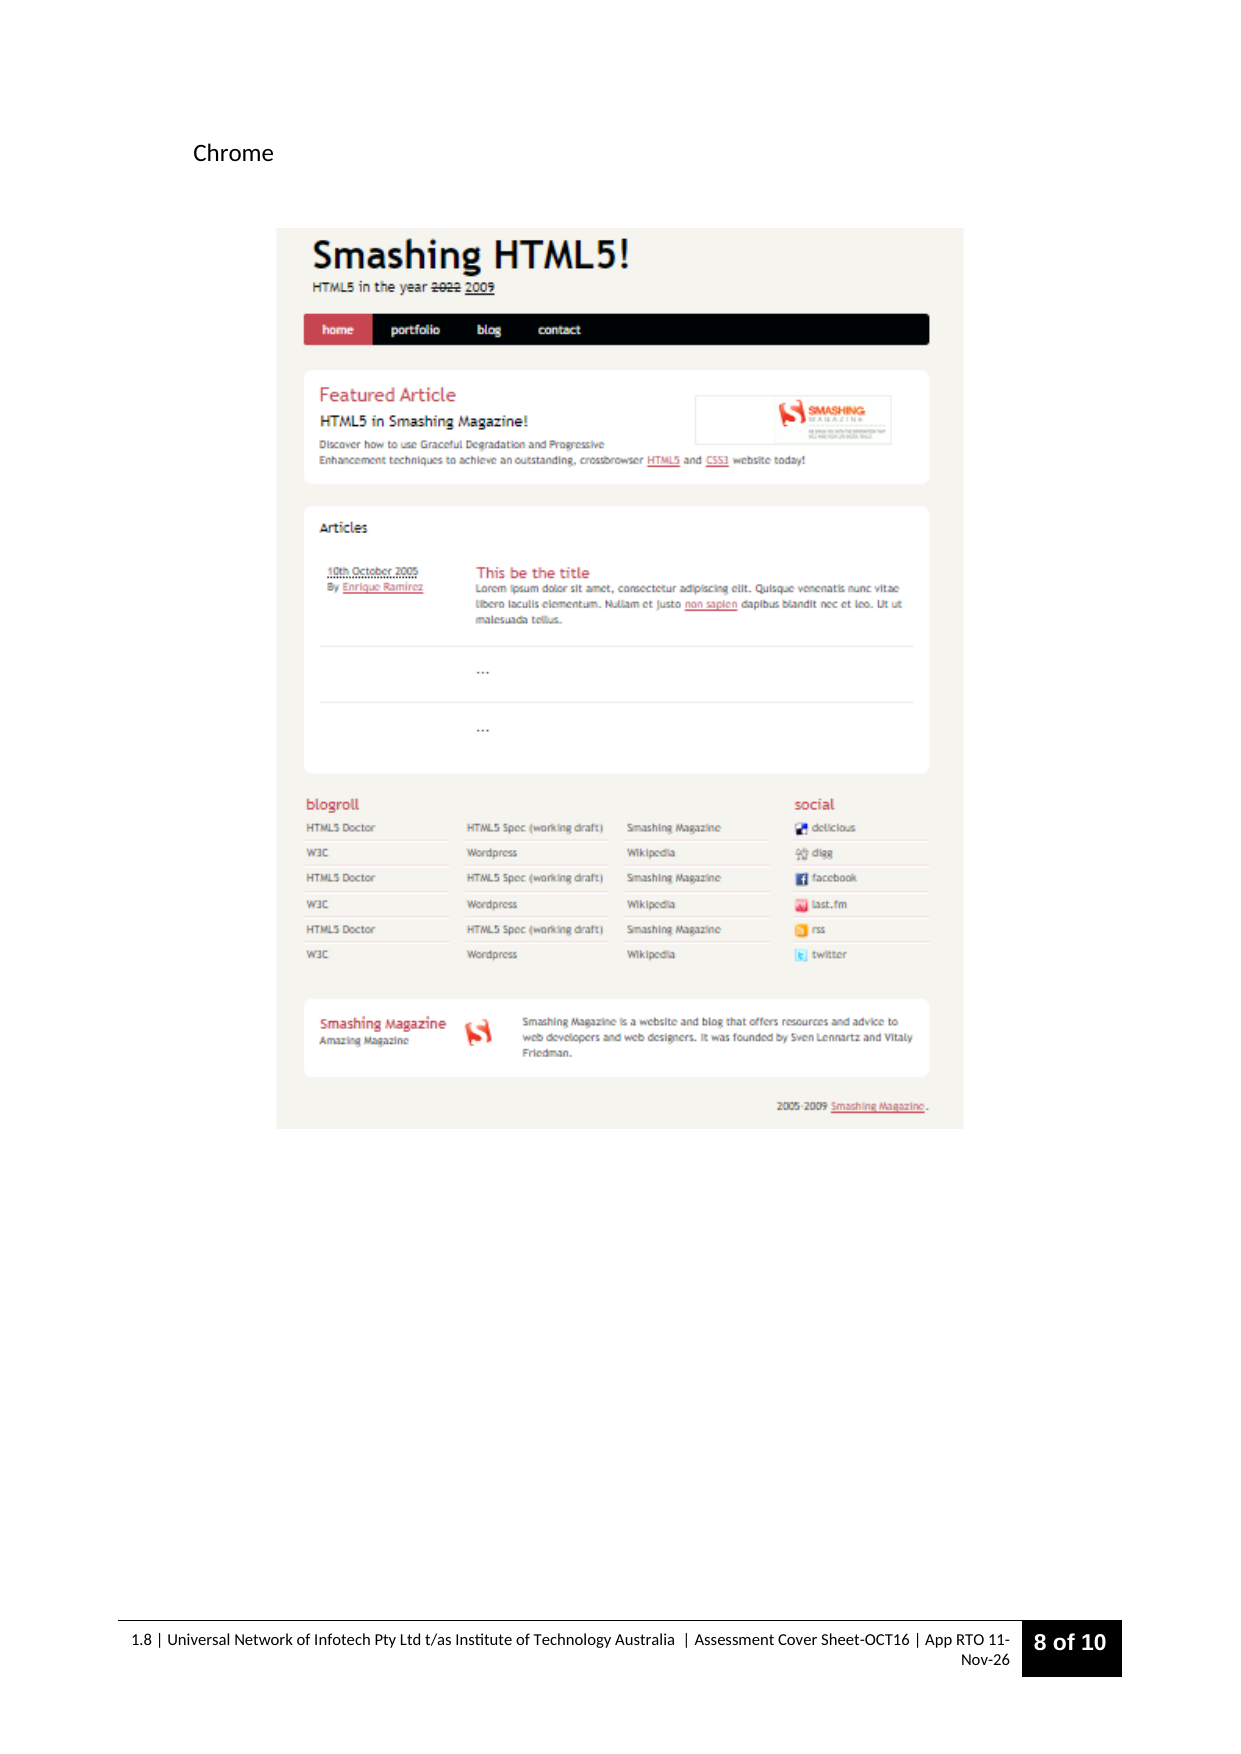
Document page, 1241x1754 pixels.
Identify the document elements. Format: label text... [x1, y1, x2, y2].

picture [276, 228, 964, 1129]
text Chrome [118, 137, 1122, 168]
